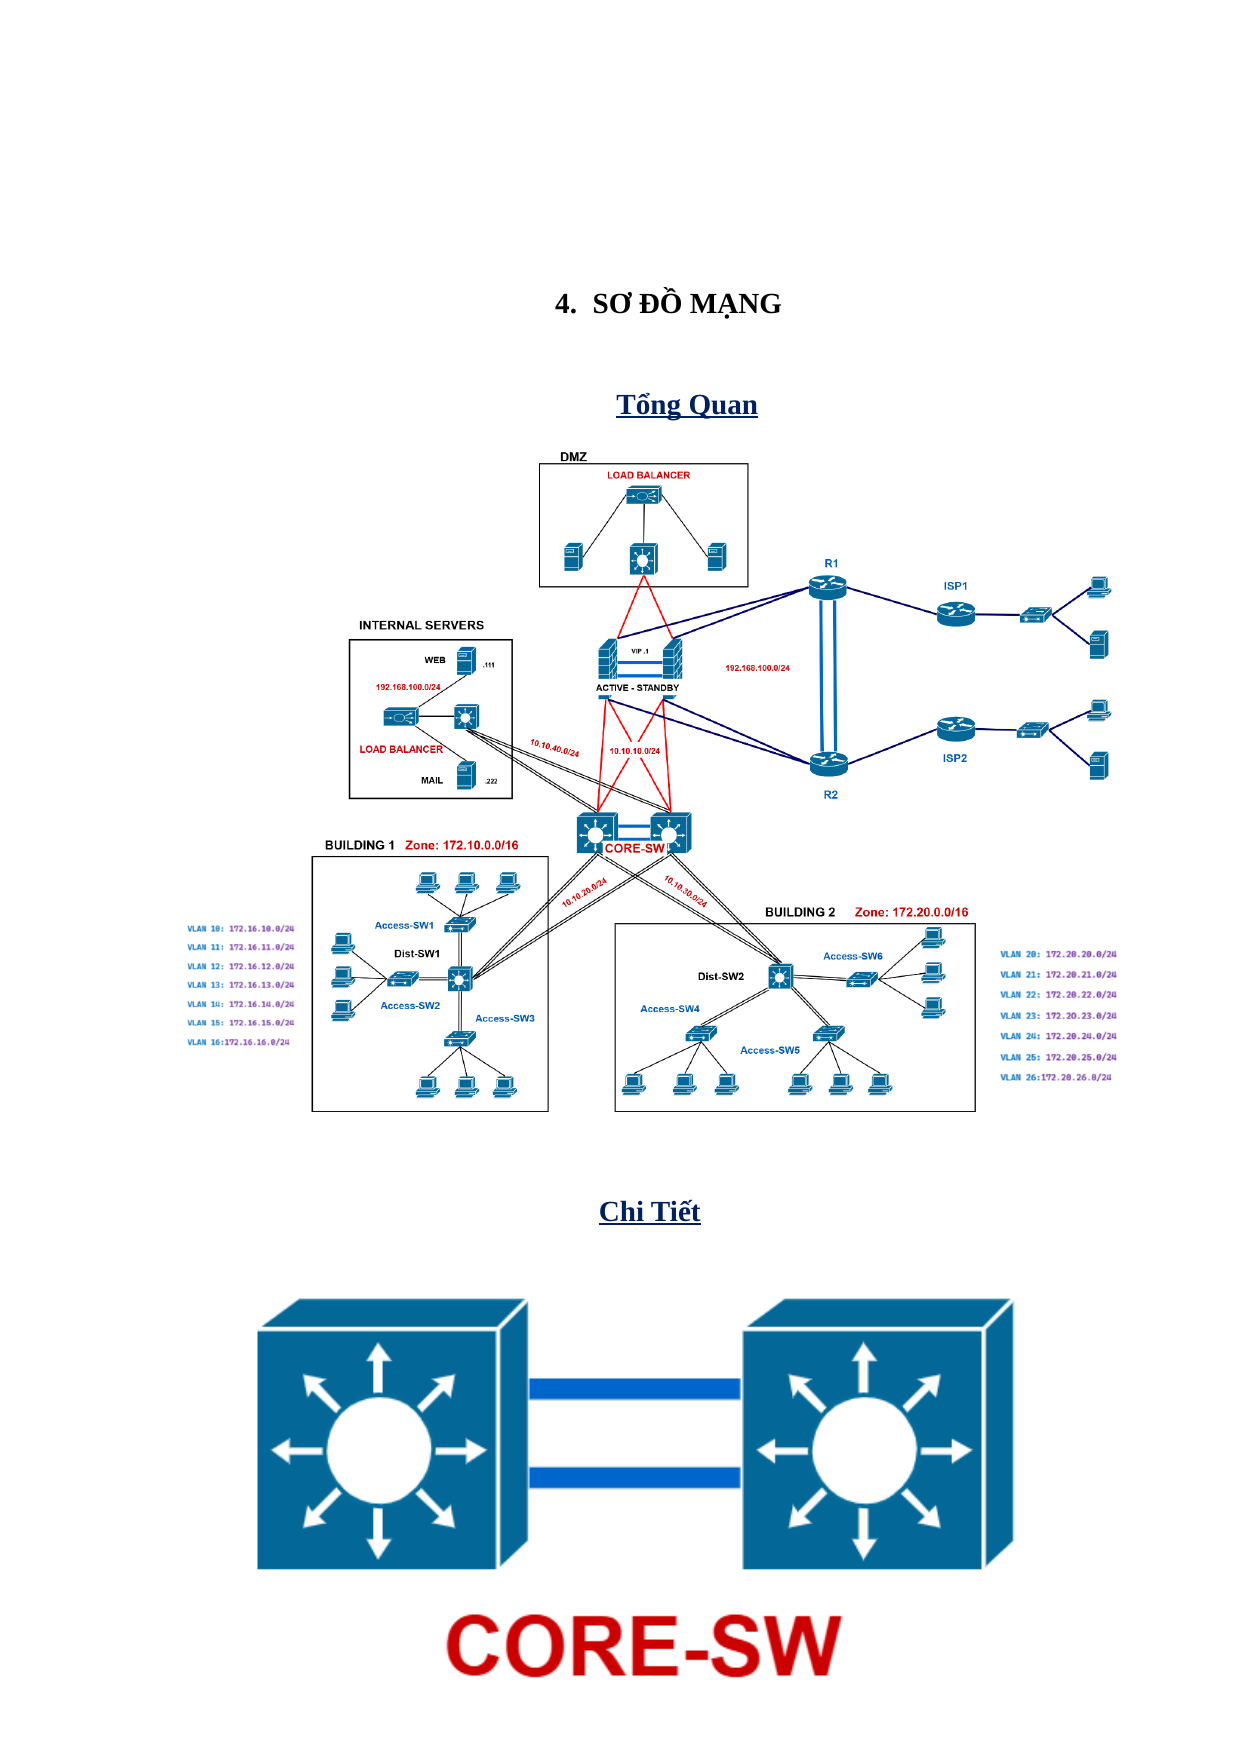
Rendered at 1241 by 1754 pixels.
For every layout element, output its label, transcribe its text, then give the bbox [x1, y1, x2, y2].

list SƠ ĐỒ MẠNG [215, 286, 1122, 319]
picture [177, 450, 1131, 1112]
picture [164, 1238, 1133, 1750]
text Tổng Quan [252, 387, 1122, 421]
text Chi Tiết [177, 1194, 1122, 1227]
